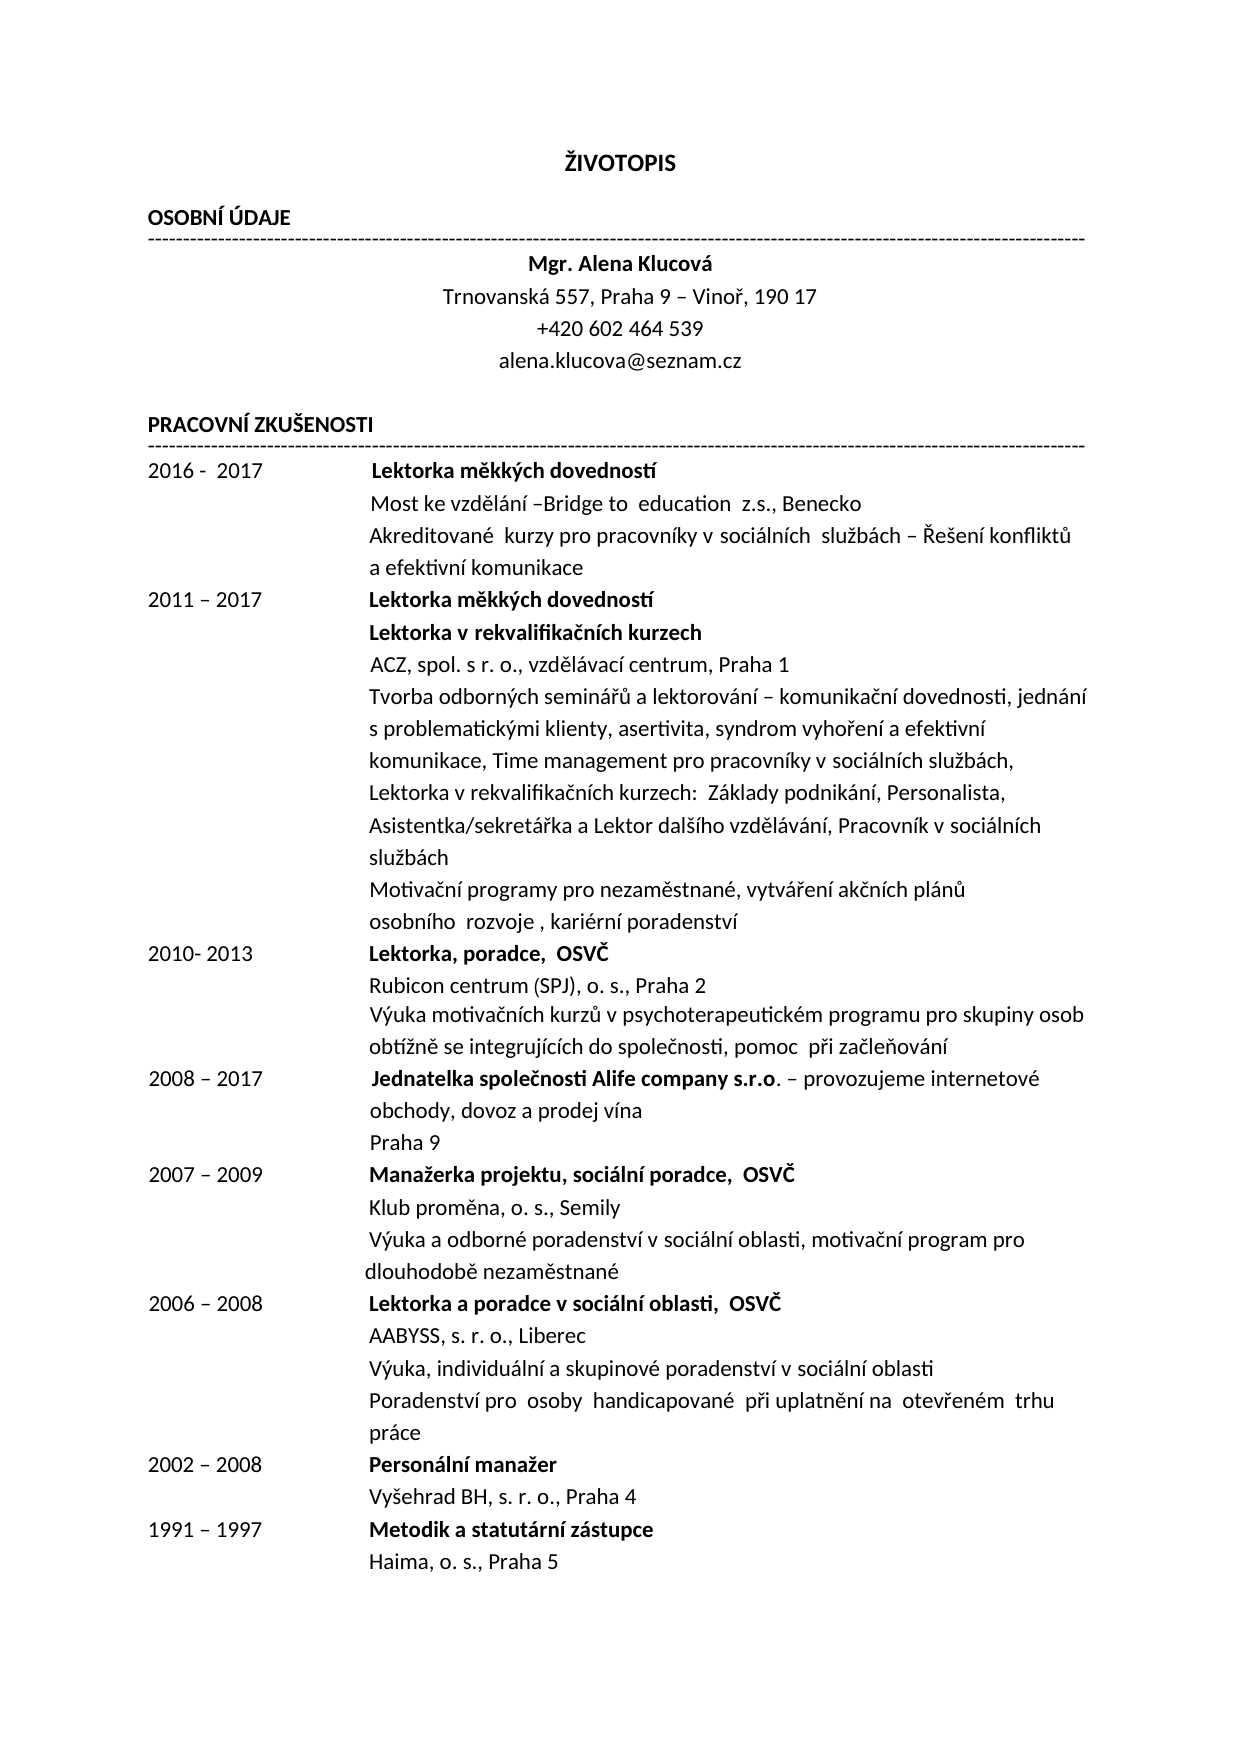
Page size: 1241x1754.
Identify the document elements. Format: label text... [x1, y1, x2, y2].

text ACZ, spol. s r. o., vzdělávací centrum, Praha 1 [148, 650, 1093, 678]
text Lektorka v rekvalifikačních kurzech: Základy podnikání, Personalista, Asistentka/sekretářka a Lektor dalšího vzdělávání, Pracovník v sociálních službách [369, 778, 1093, 871]
text osobního rozvoje , kariérní poradenství [148, 907, 1093, 935]
text Výuka a odborné poradenství v sociální oblasti, motivační program pro [148, 1225, 1093, 1253]
text -------------------------------------------------------------------------------------------------------------------------------------- [148, 443, 1093, 457]
text 2007 – 2009 Manažerka projektu, sociální poradce, OSVČ [148, 1161, 1093, 1189]
text Motivační programy pro nezaměstnané, vytváření akčních plánů [148, 875, 1093, 903]
text Tvorba odborných seminářů a lektorování – komunikační dovednosti, jednání s problematickými klienty, asertivita, syndrom vyhoření a efektivní komunikace, Time management pro pracovníky v sociálních službách, [369, 682, 1093, 774]
text PRACOVNÍ ZKUŠENOSTI [148, 411, 1093, 438]
text obchody, dovoz a prodej vína [148, 1096, 1093, 1124]
text a efektivní komunikace [148, 553, 1093, 581]
text Klub proměna, o. s., Semily [148, 1193, 1093, 1221]
text 2008 – 2017 Jednatelka společnosti Alife company s.r.o. – provozujeme internetové [148, 1064, 1093, 1092]
text -------------------------------------------------------------------------------------------------------------------------------------- [148, 236, 1093, 249]
text Rubicon centrum (SPJ), o. s., Praha 2 [159, 972, 1081, 1000]
text AABYSS, s. r. o., Liberec [148, 1322, 1093, 1349]
text 1991 – 1997 Metodik a statutární zástupce [148, 1515, 1093, 1543]
text +420 602 464 539 [148, 314, 1093, 342]
text Výuka motivačních kurzů v psychoterapeutickém programu pro skupiny osob obtížně se integrujících do společnosti, pomoc při začleňování [369, 1000, 1093, 1060]
text 2010- 2013 Lektorka, poradce, OSVČ [148, 939, 1093, 967]
text dlouhodobě nezaměstnané [148, 1257, 1093, 1285]
text Trnovanská 557, Praha 9 – Vinoř, 190 17 [369, 282, 1093, 310]
text Most ke vzdělání –Bridge to education z.s., Benecko [148, 489, 1093, 517]
text ŽIVOTOPIS [148, 148, 1093, 178]
text Haima, o. s., Praha 5 [148, 1547, 1093, 1575]
text Výuka, individuální a skupinové poradenství v sociální oblasti [369, 1354, 1093, 1382]
text Poradenství pro osoby handicapované při uplatnění na otevřeném trhu práce [369, 1386, 1093, 1446]
text OSOBNÍ ÚDAJE [148, 203, 1093, 231]
text Mgr. Alena Klucová [148, 249, 1093, 278]
text 2016 - 2017 Lektorka měkkých dovedností [148, 457, 1093, 485]
text 2006 – 2008 Lektorka a poradce v sociální oblasti, OSVČ [148, 1289, 1093, 1317]
text 2011 – 2017 Lektorka měkkých dovedností [148, 585, 1093, 613]
text 2002 – 2008 Personální manažer [148, 1450, 1093, 1478]
text Vyšehrad BH, s. r. o., Praha 4 [148, 1482, 1093, 1511]
text Lektorka v rekvalifikačních kurzech [148, 618, 1093, 646]
text Akreditované kurzy pro pracovníky v sociálních službách – Řešení konfliktů [148, 521, 1093, 549]
text alena.klucova@seznam.cz [148, 346, 1093, 374]
text Praha 9 [148, 1128, 1093, 1156]
